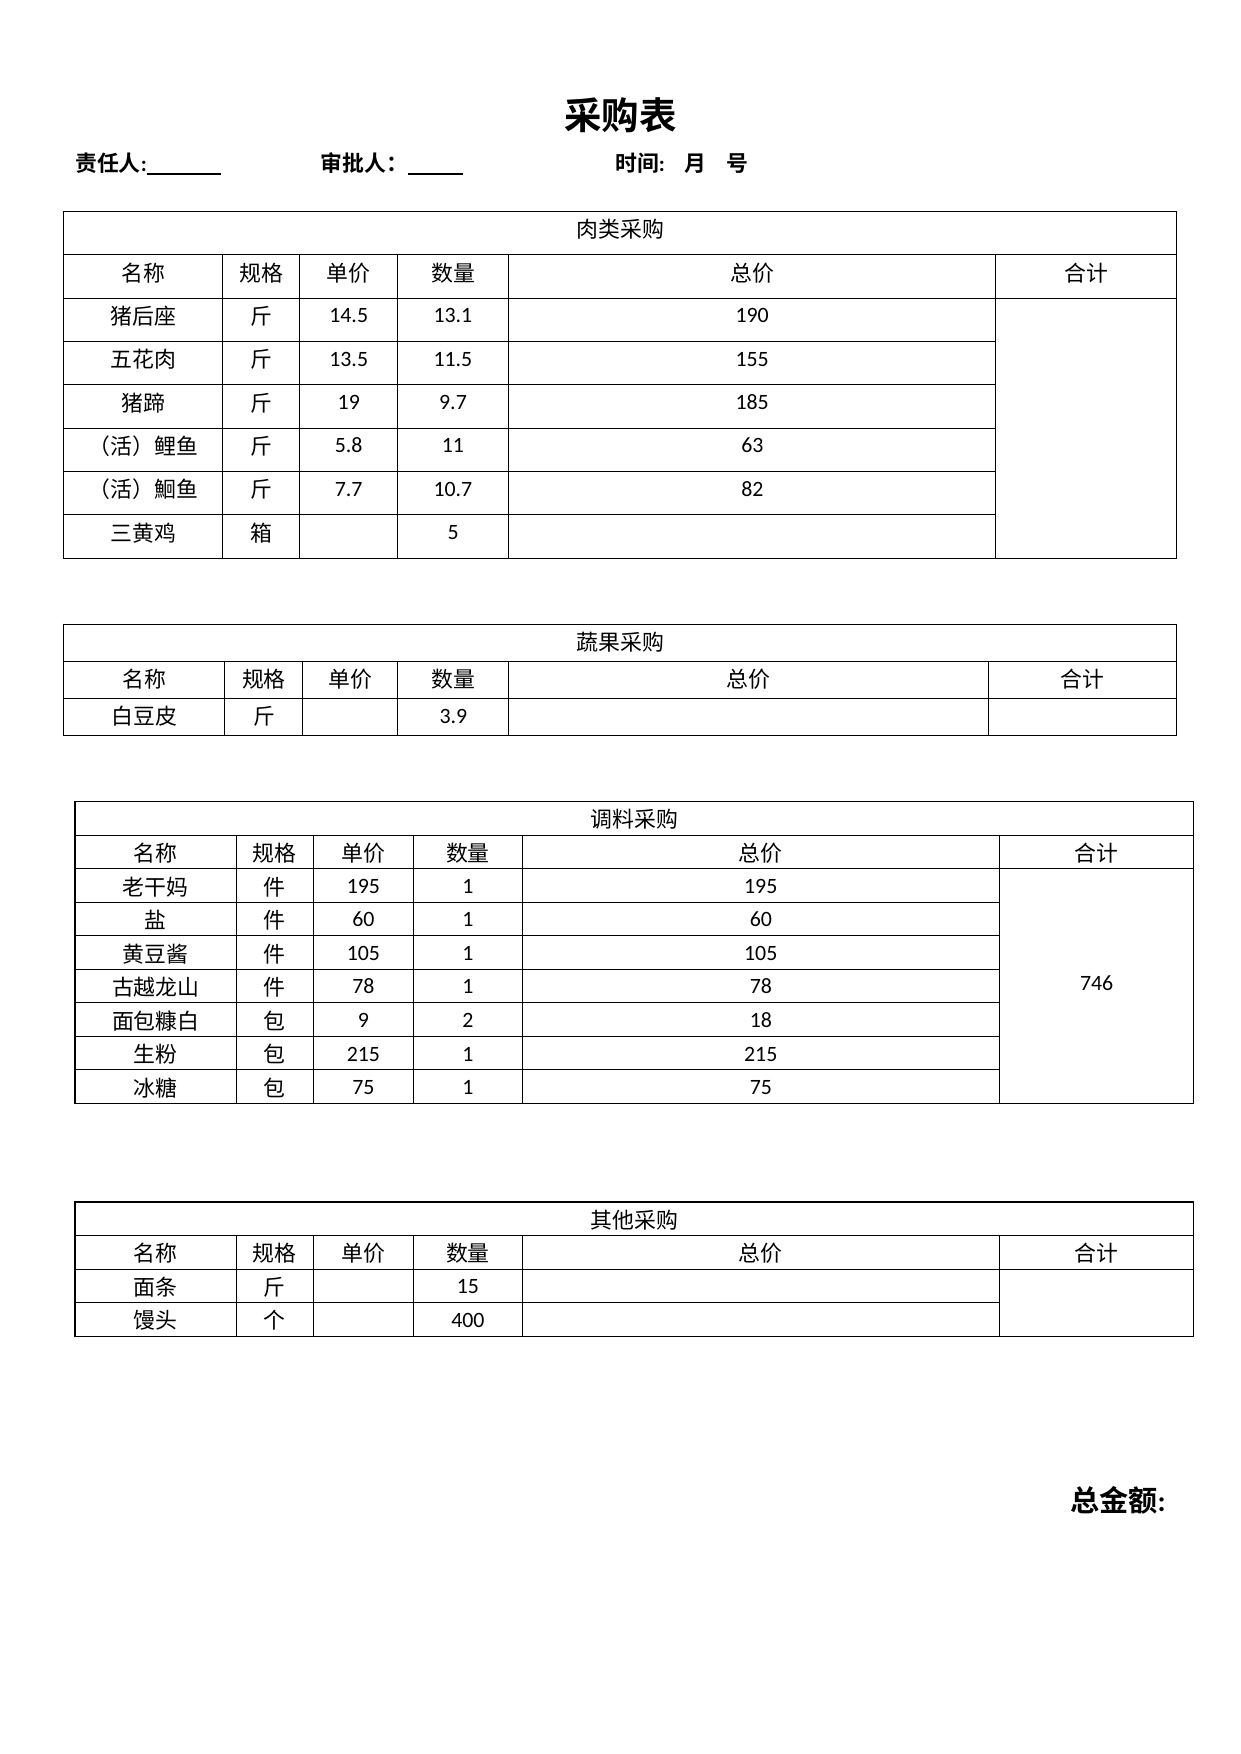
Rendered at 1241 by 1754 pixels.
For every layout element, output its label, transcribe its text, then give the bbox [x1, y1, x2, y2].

table_cell 合计 [1000, 1236, 1193, 1268]
table_cell 13.5 [300, 342, 397, 384]
table_cell 名称 [64, 255, 222, 297]
table_cell 195 [523, 869, 999, 902]
table_cell 冰糖 [76, 1070, 236, 1103]
table_cell 数量 [414, 836, 522, 868]
table_cell 78 [314, 970, 413, 1002]
table_cell 63 [509, 429, 995, 471]
table_header 肉类采购 [64, 212, 1176, 254]
table_cell 185 [509, 385, 995, 427]
table_cell 10.7 [398, 472, 508, 514]
table_cell 400 [414, 1303, 522, 1336]
table_cell 155 [509, 342, 995, 384]
table_cell 单价 [300, 255, 397, 297]
table_cell 件 [237, 869, 313, 902]
table_cell 老干妈 [76, 869, 236, 902]
table_cell 合计 [989, 662, 1176, 698]
table_cell 总价 [509, 662, 988, 698]
table_cell 数量 [414, 1236, 522, 1268]
table_cell 总价 [523, 836, 999, 868]
table_cell [523, 1303, 999, 1336]
table_cell 数量 [398, 255, 508, 297]
table_cell 82 [509, 472, 995, 514]
table_cell [300, 515, 397, 557]
table_cell 9.7 [398, 385, 508, 427]
table_cell 19 [300, 385, 397, 427]
table_cell 包 [237, 1037, 313, 1069]
table_cell 斤 [223, 472, 299, 514]
table_cell 猪蹄 [64, 385, 222, 427]
table_cell 件 [237, 903, 313, 935]
text 责任人: 审批人： 时间: 月 号 [75, 146, 1165, 178]
table_cell 箱 [223, 515, 299, 557]
table_cell 黄豆酱 [76, 936, 236, 969]
table_cell 总价 [523, 1236, 999, 1268]
table_cell 古越龙山 [76, 970, 236, 1002]
table_cell 60 [314, 903, 413, 935]
table_cell 五花肉 [64, 342, 222, 384]
table_cell 名称 [76, 1236, 236, 1268]
table_cell 195 [314, 869, 413, 902]
table_header 其他采购 [76, 1203, 1193, 1235]
table_cell 数量 [398, 662, 508, 698]
table_cell [303, 699, 397, 735]
table_cell [314, 1303, 413, 1336]
table_cell [509, 515, 995, 557]
table_cell 面包糠白 [76, 1003, 236, 1036]
table_cell 60 [523, 903, 999, 935]
table_cell 三黄鸡 [64, 515, 222, 557]
table_cell （活）鲤鱼 [64, 429, 222, 471]
table_cell 75 [314, 1070, 413, 1103]
table_cell （活）鮰鱼 [64, 472, 222, 514]
table_cell 1 [414, 903, 522, 935]
table_cell 斤 [225, 699, 302, 735]
table_cell 斤 [223, 429, 299, 471]
table_cell 78 [523, 970, 999, 1002]
table_cell 件 [237, 936, 313, 969]
table_cell 件 [237, 970, 313, 1002]
table_cell 75 [523, 1070, 999, 1103]
table_cell 斤 [223, 342, 299, 384]
table_cell 名称 [76, 836, 236, 868]
table_cell 2 [414, 1003, 522, 1036]
table_cell 215 [314, 1037, 413, 1069]
table_cell 单价 [303, 662, 397, 698]
table_cell 规格 [237, 836, 313, 868]
table_cell 15 [414, 1270, 522, 1302]
table_cell 105 [523, 936, 999, 969]
table_cell 规格 [223, 255, 299, 297]
table_cell 105 [314, 936, 413, 969]
table_cell 个 [237, 1303, 313, 1336]
table_cell [996, 299, 1176, 557]
table_cell 18 [523, 1003, 999, 1036]
table_cell 7.7 [300, 472, 397, 514]
table_cell 生粉 [76, 1037, 236, 1069]
table_cell 单价 [314, 836, 413, 868]
table_cell 馒头 [76, 1303, 236, 1336]
table_cell 11.5 [398, 342, 508, 384]
table_cell 9 [314, 1003, 413, 1036]
table_cell 盐 [76, 903, 236, 935]
table_cell 1 [414, 869, 522, 902]
table_cell 11 [398, 429, 508, 471]
table_cell 14.5 [300, 299, 397, 341]
table_cell 斤 [237, 1270, 313, 1302]
table_cell 合计 [1000, 836, 1193, 868]
table_cell [989, 699, 1176, 735]
table_cell 215 [523, 1037, 999, 1069]
table_cell [1000, 1270, 1193, 1336]
table_cell 包 [237, 1003, 313, 1036]
table_cell 5.8 [300, 429, 397, 471]
table_cell 13.1 [398, 299, 508, 341]
table_cell 斤 [223, 299, 299, 341]
table_cell 斤 [223, 385, 299, 427]
text 总金额: [75, 1467, 1165, 1532]
text 采购表 [75, 81, 1165, 146]
table_cell [314, 1270, 413, 1302]
table_cell 1 [414, 936, 522, 969]
table_cell [509, 699, 988, 735]
table_cell 规格 [237, 1236, 313, 1268]
table_cell 猪后座 [64, 299, 222, 341]
table_cell 面条 [76, 1270, 236, 1302]
table_cell 1 [414, 1037, 522, 1069]
table_cell 3.9 [398, 699, 508, 735]
table_cell 包 [237, 1070, 313, 1103]
table_cell 1 [414, 970, 522, 1002]
table_cell 190 [509, 299, 995, 341]
table_cell 单价 [314, 1236, 413, 1268]
table_header 蔬果采购 [64, 625, 1176, 661]
table_cell 746 [1000, 869, 1193, 1103]
table_cell 5 [398, 515, 508, 557]
table_cell 总价 [509, 255, 995, 297]
table_cell 合计 [996, 255, 1176, 297]
table_cell 规格 [225, 662, 302, 698]
table_cell 名称 [64, 662, 224, 698]
table_header 调料采购 [76, 802, 1193, 834]
table_cell 白豆皮 [64, 699, 224, 735]
table_cell 1 [414, 1070, 522, 1103]
table_cell [523, 1270, 999, 1302]
